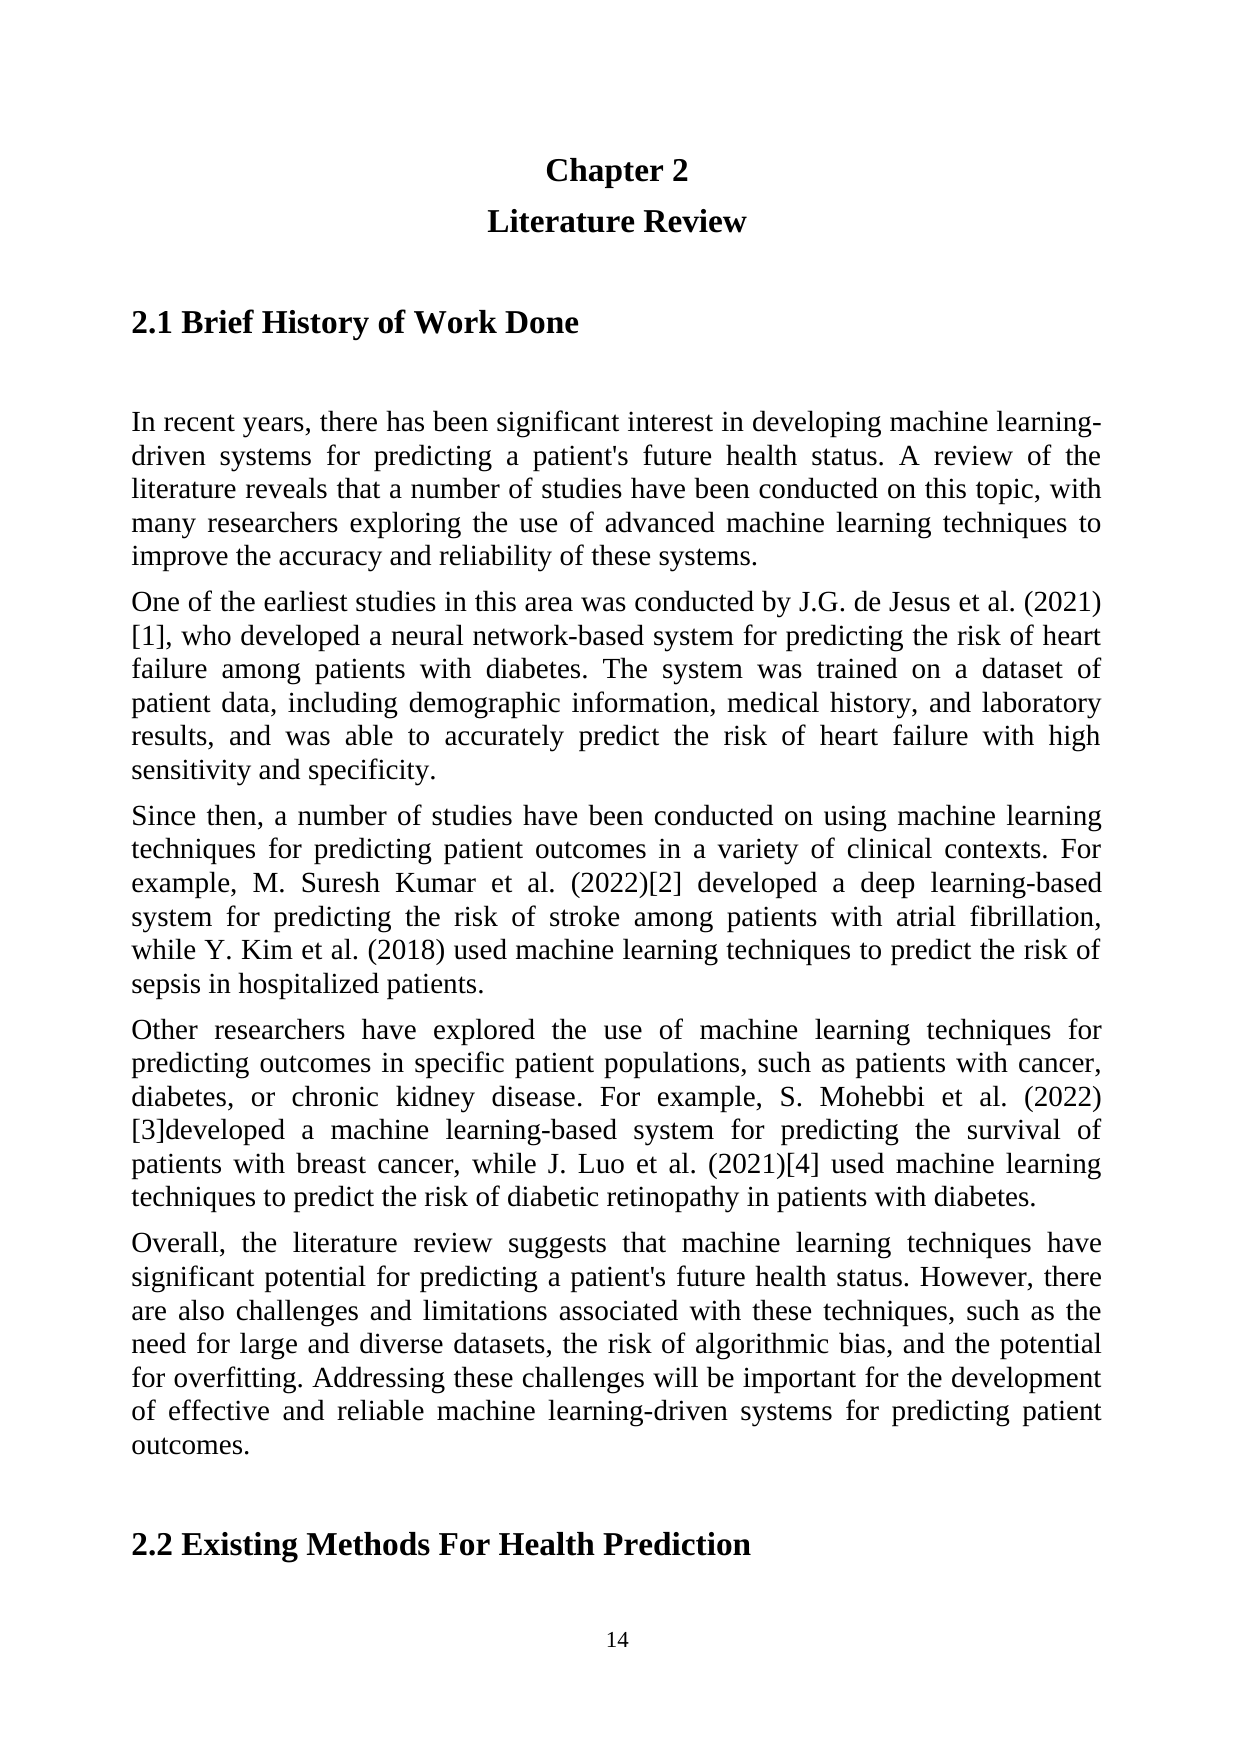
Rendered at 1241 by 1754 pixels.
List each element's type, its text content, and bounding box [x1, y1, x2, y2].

text 2.2 Existing Methods For Health Prediction [131, 1524, 1103, 1562]
text 2.1 Brief History of Work Done [131, 302, 1103, 341]
text One of the earliest studies in this area was conducted by J.G. de Jesus et al. (2021)[1], who developed a neural network-based system for predicting the risk of heart failure among patients with diabetes. The system was trained on a dataset of patient data, including demographic information, medical history, and laboratory results, and was able to accurately predict the risk of heart failure with high sensitivity and specificity. [131, 584, 1103, 786]
text Literature Review [131, 201, 1103, 239]
text In recent years, there has been significant interest in developing machine learning-driven systems for predicting a patient's future health status. A review of the literature reveals that a number of studies have been conducted on this topic, with many researchers exploring the use of advanced machine learning techniques to improve the accuracy and reliability of these systems. [131, 404, 1103, 572]
text Other researchers have explored the use of machine learning techniques for predicting outcomes in specific patient populations, such as patients with cancer, diabetes, or chronic kidney disease. For example, S. Mohebbi et al. (2022) [3]developed a machine learning-based system for predicting the survival of patients with breast cancer, while J. Luo et al. (2021)[4] used machine learning techniques to predict the risk of diabetic retinopathy in patients with diabetes. [131, 1012, 1103, 1213]
text Overall, the literature review suggests that machine learning techniques have significant potential for predicting a patient's future health status. However, there are also challenges and limitations associated with these techniques, such as the need for large and diverse datasets, the risk of algorithmic bias, and the potential for overfitting. Addressing these challenges will be important for the development of effective and reliable machine learning-driven systems for predicting patient outcomes. [131, 1226, 1103, 1460]
text Chapter 2 [131, 150, 1103, 188]
text Since then, a number of studies have been conducted on using machine learning techniques for predicting patient outcomes in a variety of clinical contexts. For example, M. Suresh Kumar et al. (2022)[2] developed a deep learning-based system for predicting the risk of stroke among patients with atrial fibrillation, while Y. Kim et al. (2018) used machine learning techniques to predict the risk of sepsis in hospitalized patients. [131, 798, 1103, 999]
